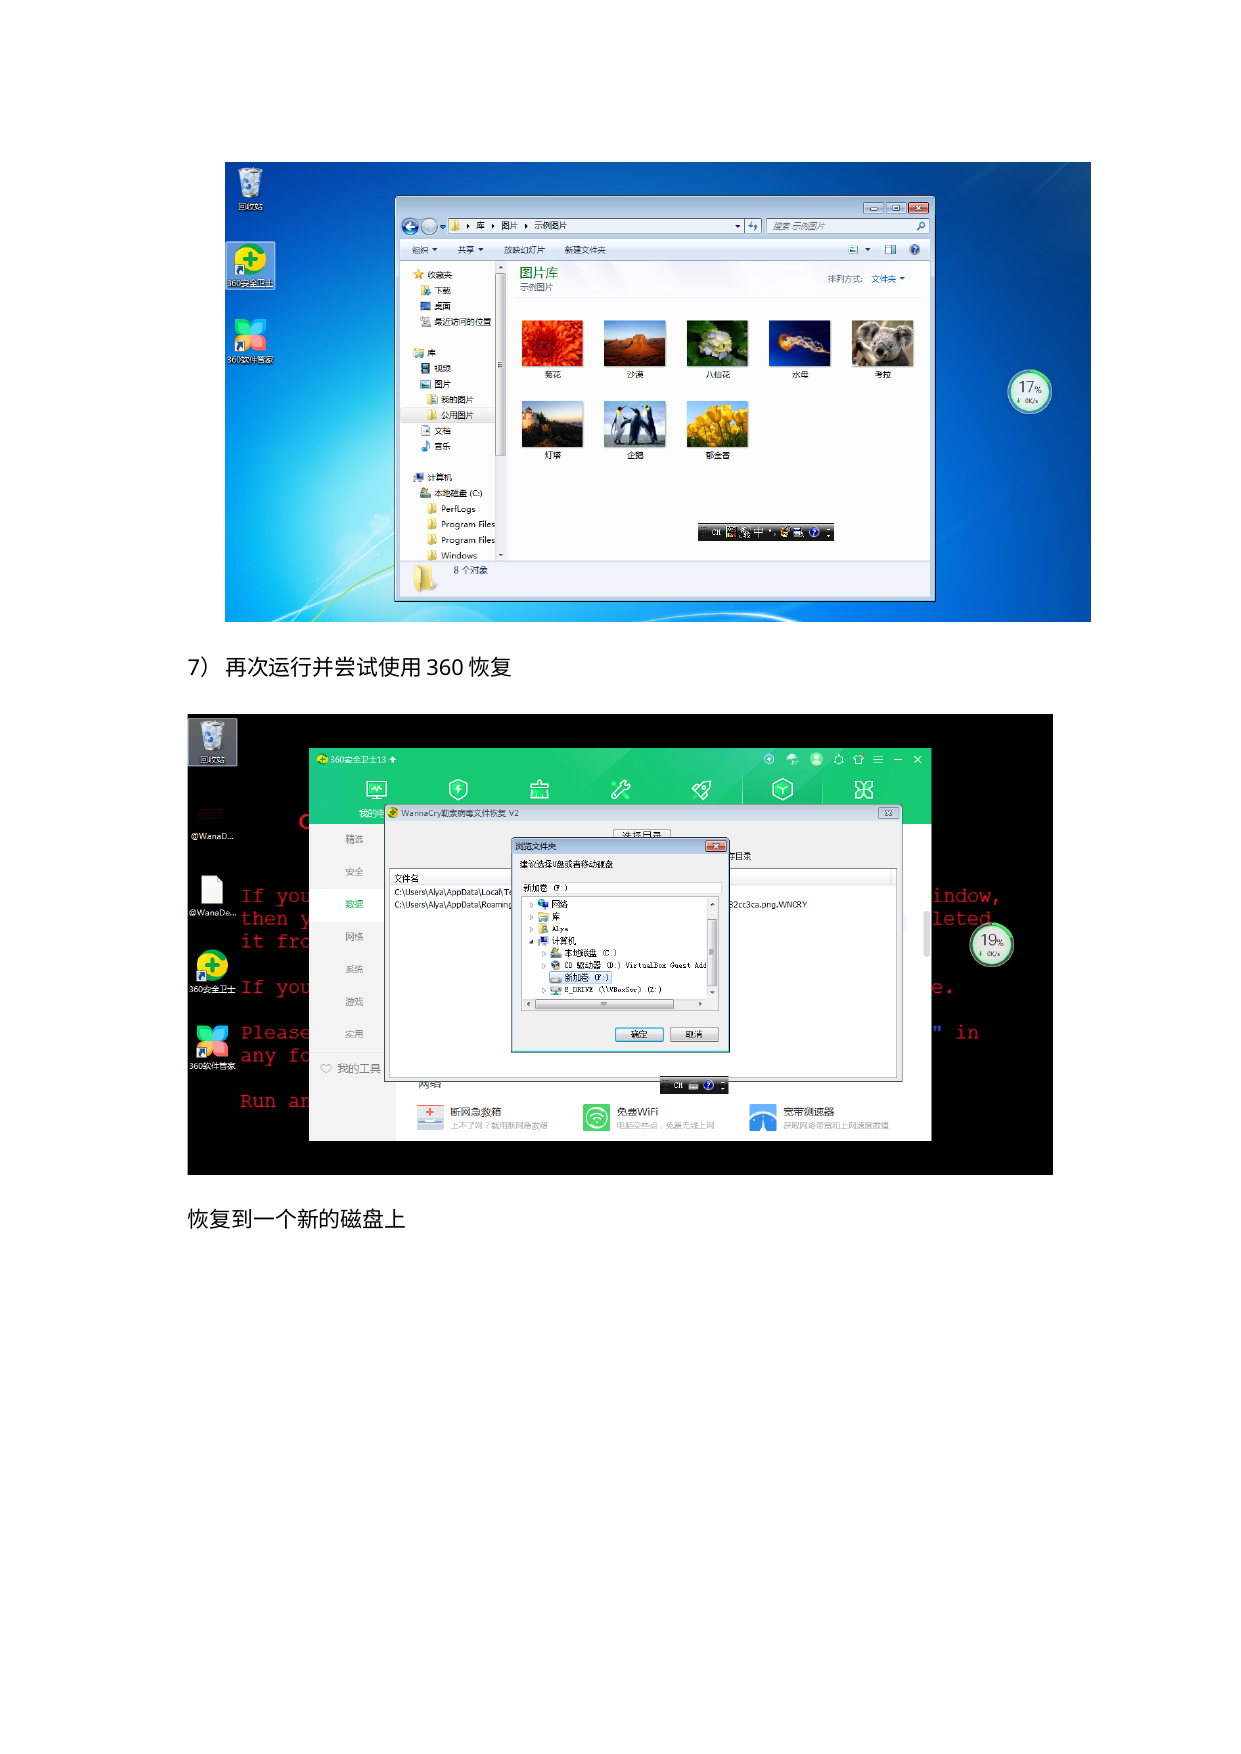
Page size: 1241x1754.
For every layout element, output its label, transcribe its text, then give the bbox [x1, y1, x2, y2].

text 恢复到一个新的磁盘上 [187, 1202, 1053, 1234]
list 再次运行并尝试使用360恢复 [187, 649, 1053, 682]
picture [187, 714, 1053, 1175]
picture [225, 608, 231, 622]
picture [225, 162, 1091, 622]
